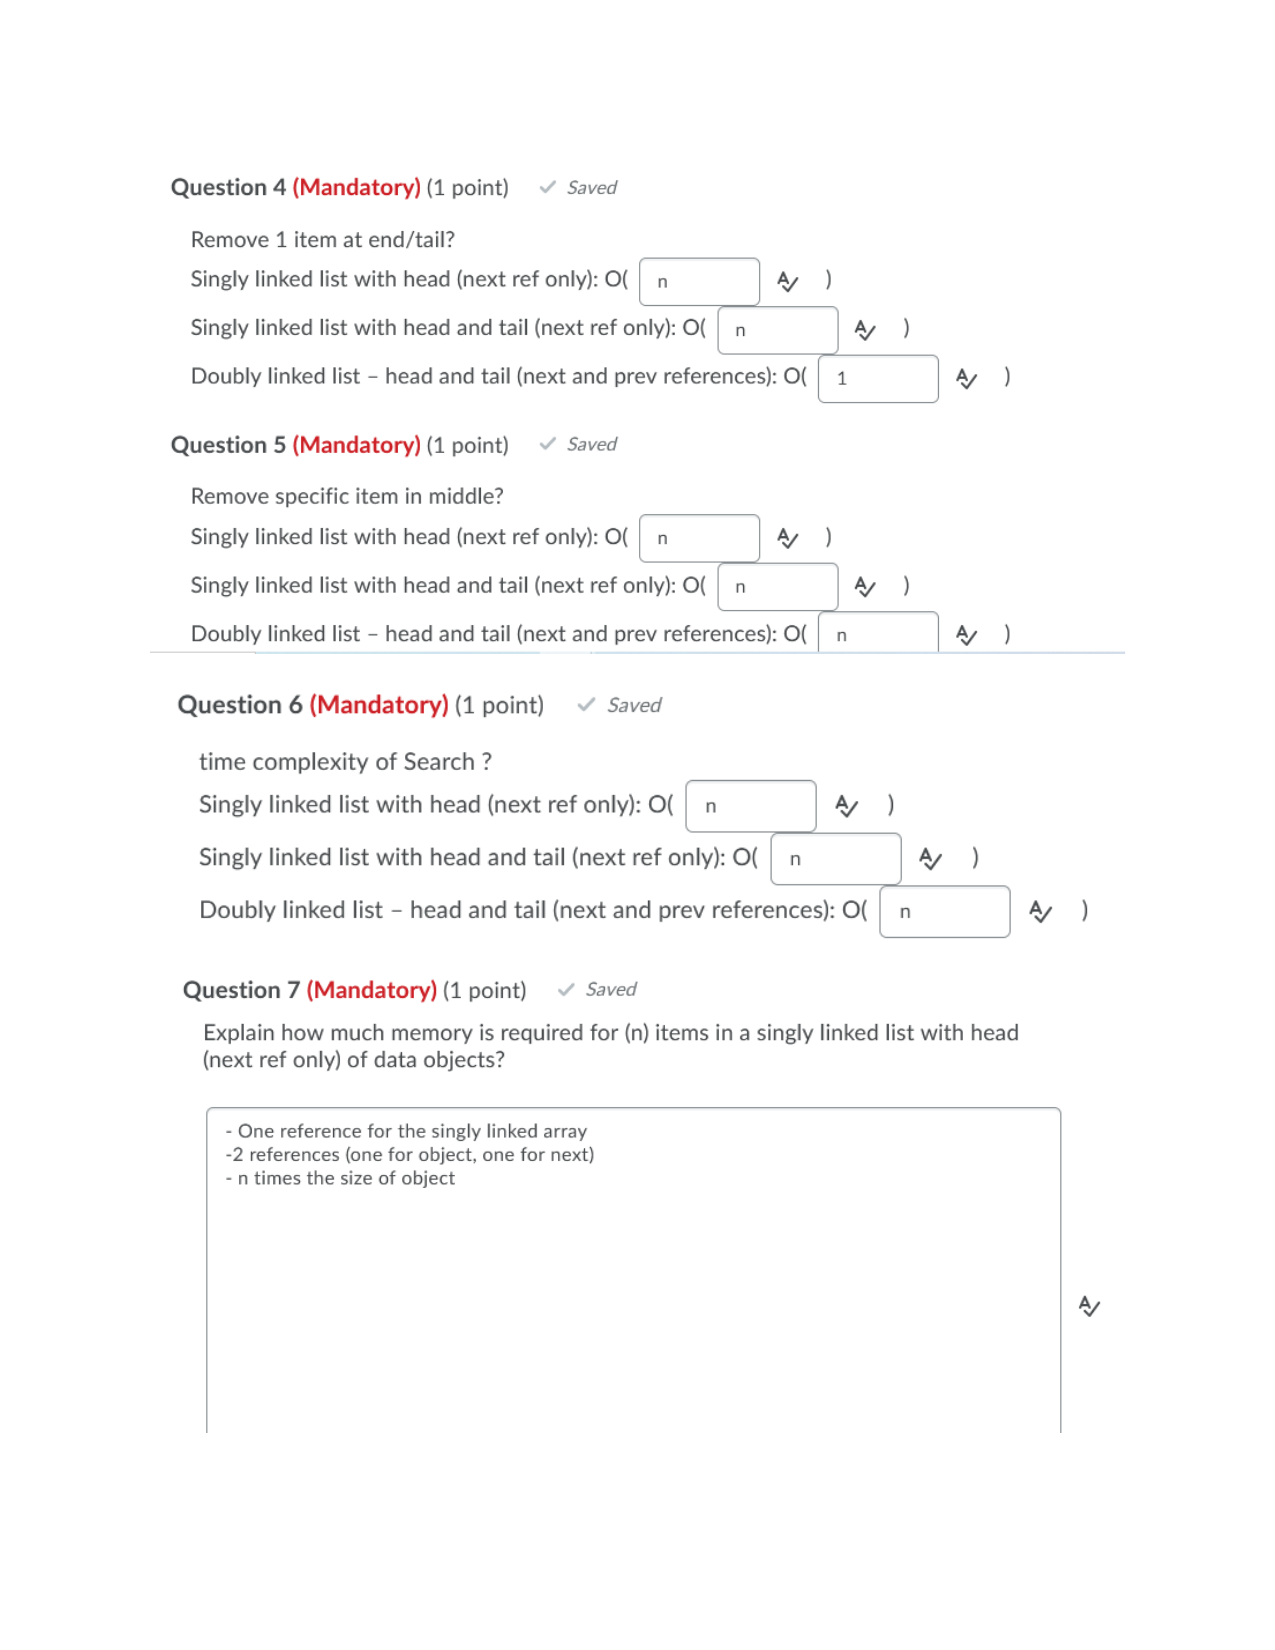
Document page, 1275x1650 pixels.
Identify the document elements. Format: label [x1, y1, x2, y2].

picture [150, 150, 1125, 654]
picture [150, 672, 1125, 952]
picture [150, 970, 1125, 1433]
